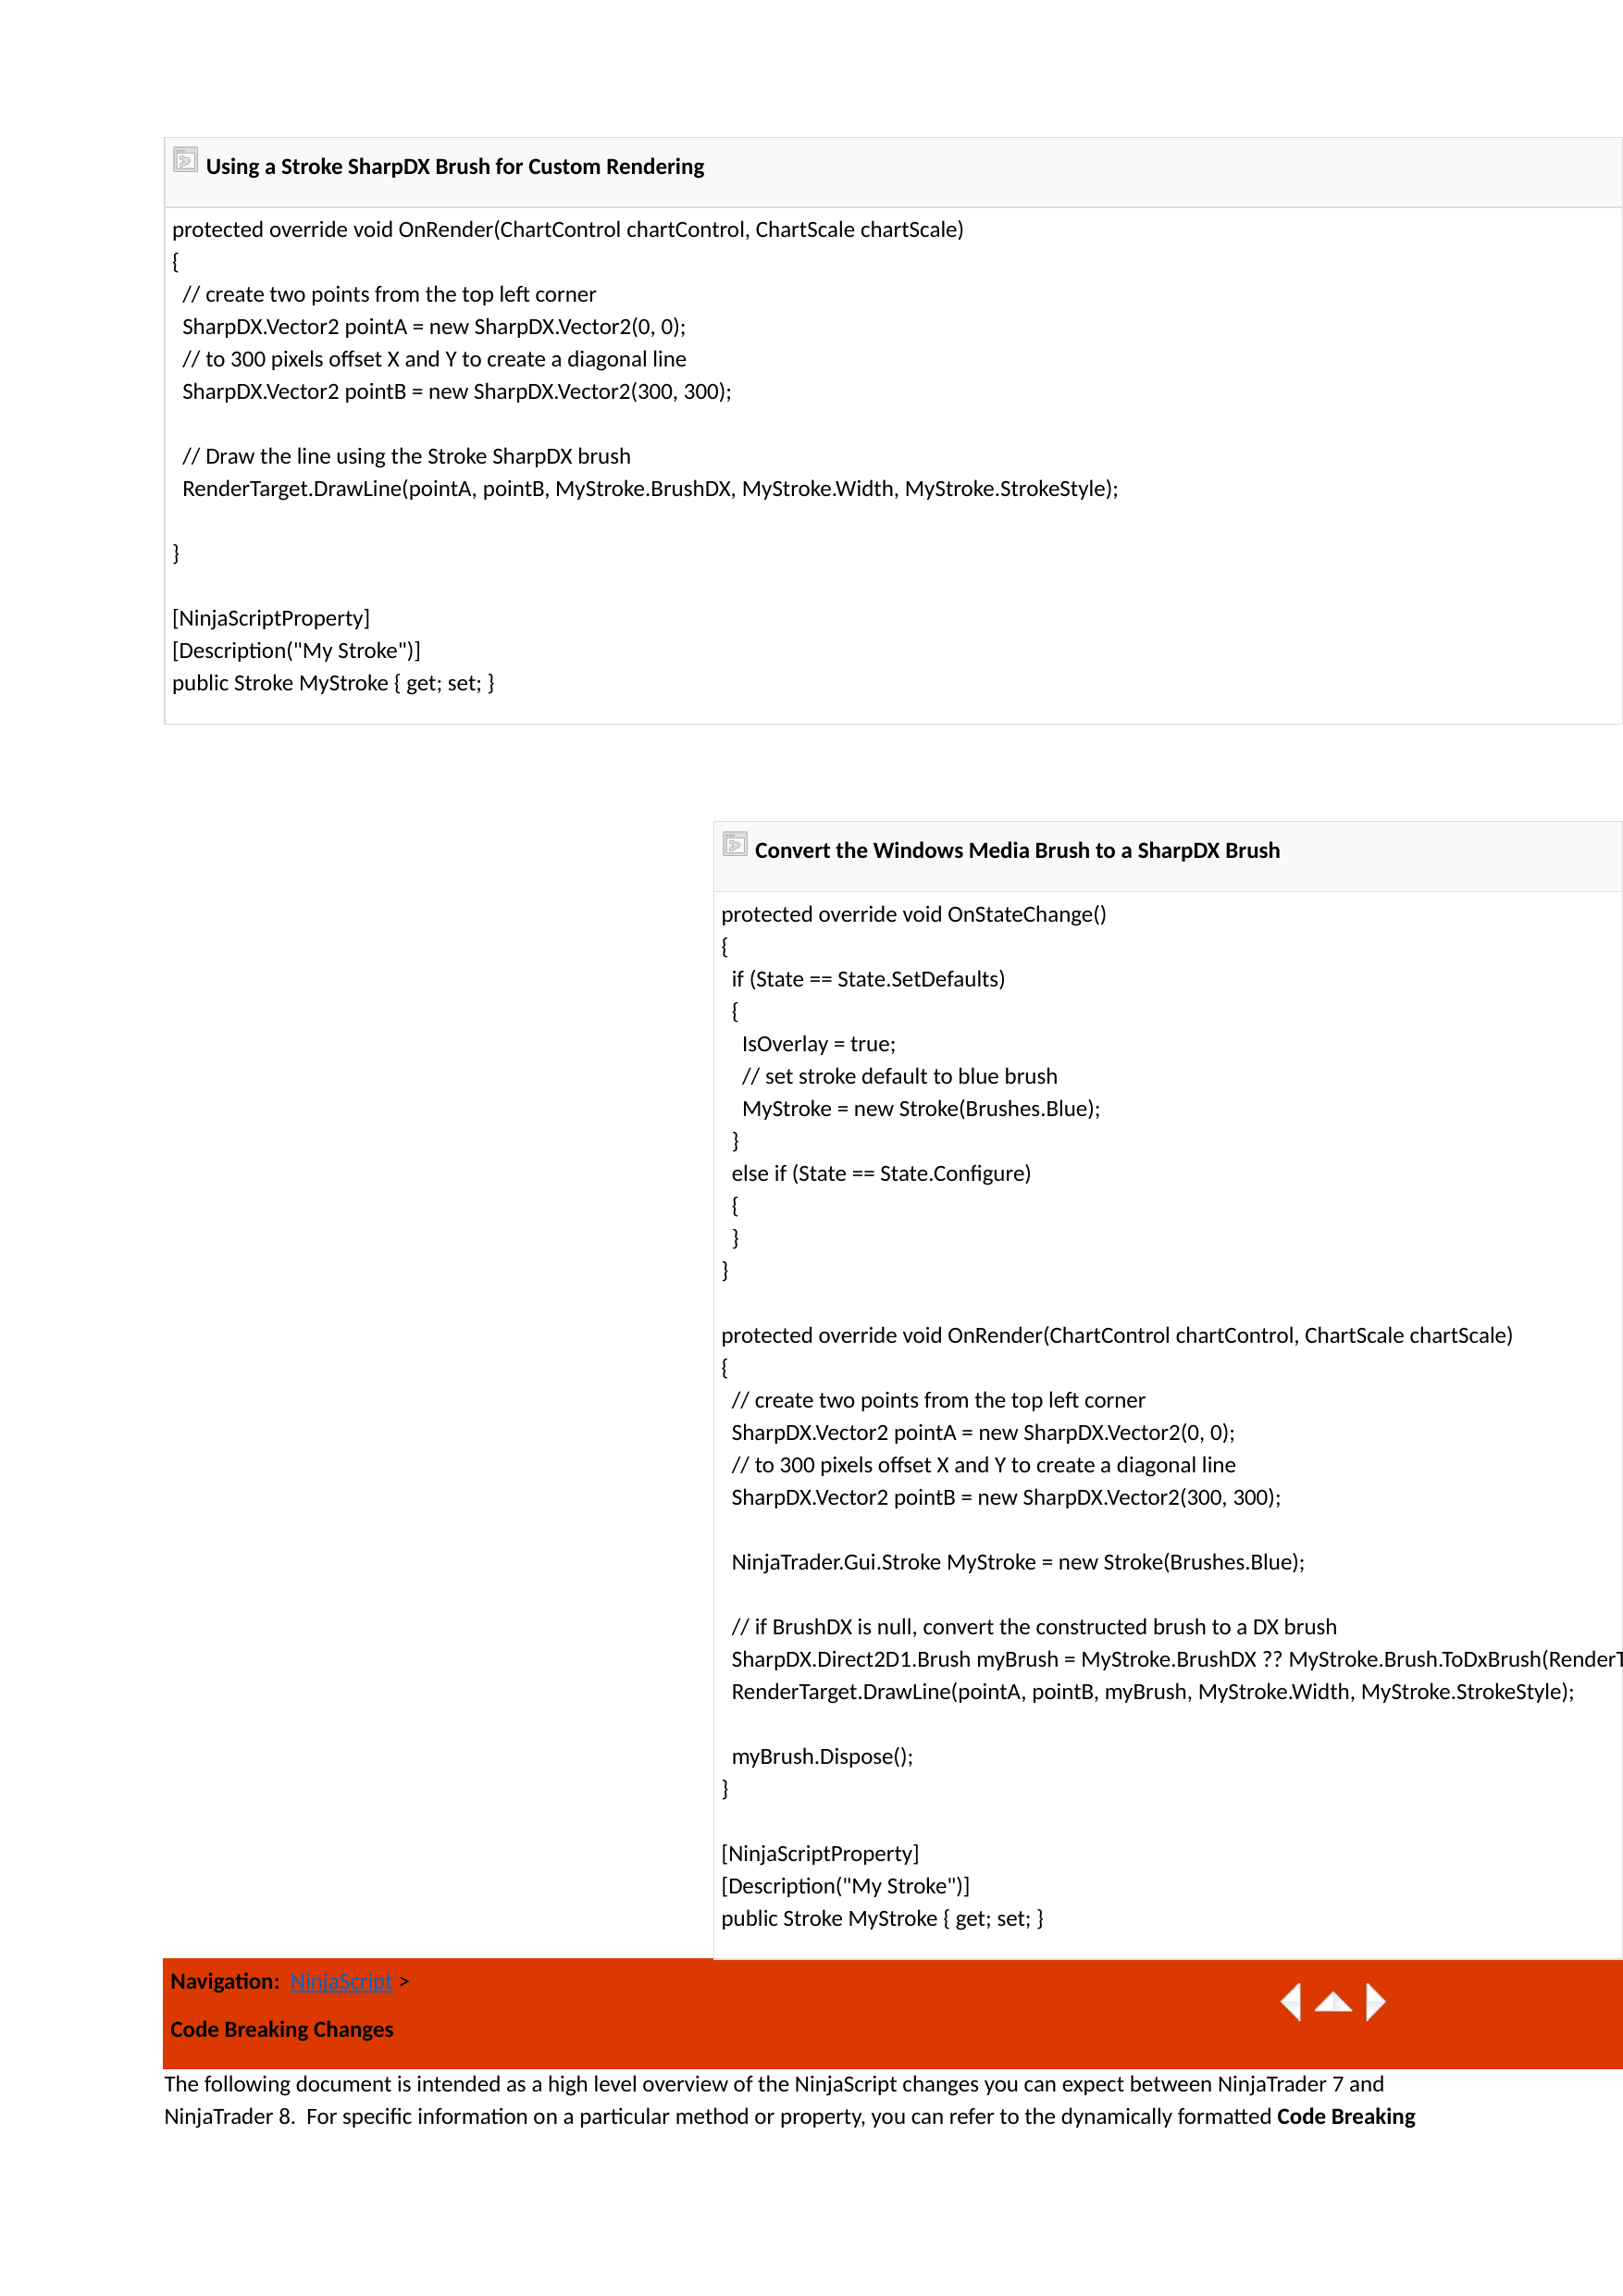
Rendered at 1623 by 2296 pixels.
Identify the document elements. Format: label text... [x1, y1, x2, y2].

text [164, 2069, 1459, 2130]
picture [1314, 1983, 1353, 2021]
table_cell protected override void OnStateChange() { if (State == State.SetDefaults) { IsOverlay = true; // set stroke default to blue brush MyStroke = new Stroke(Brushes.Blue); } else if (State == State.Configure) { } } protected override void OnRender(ChartControl chartControl, ChartScale chartScale) { // create two points from the top left corner SharpDX.Vector2 pointA = new SharpDX.Vector2(0, 0); // to 300 pixels offset X and Y to create a diagonal line SharpDX.Vector2 pointB = new SharpDX.Vector2(300, 300); NinjaTrader.Gui.Stroke MyStroke = new Stroke(Brushes.Blue); // if BrushDX is null, convert the constructed brush to a DX brush SharpDX.Direct2D1.Brush myBrush = MyStroke.BrushDX ?? MyStroke.Brush.ToDxBrush(RenderTarget); RenderTarget.DrawLine(pointA, pointB, myBrush, MyStroke.Width, MyStroke.StrokeStyle); myBrush.Dispose(); } [NinjaScriptProperty] [Description("My Stroke")] public Stroke MyStroke { get; set; } [714, 892, 1622, 1958]
table_cell [1265, 1960, 1623, 2069]
picture [171, 145, 201, 175]
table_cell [166, 208, 1622, 724]
picture [721, 829, 750, 859]
table_cell Navigation: NinjaScript > Code Breaking Changes [163, 1958, 1265, 2069]
picture [1357, 1983, 1395, 2021]
table_header Convert the Windows Media Brush to a SharpDX Brush [714, 822, 1622, 890]
picture [1271, 1983, 1310, 2021]
table_header Using a Stroke SharpDX Brush for Custom Rendering [166, 138, 1622, 206]
